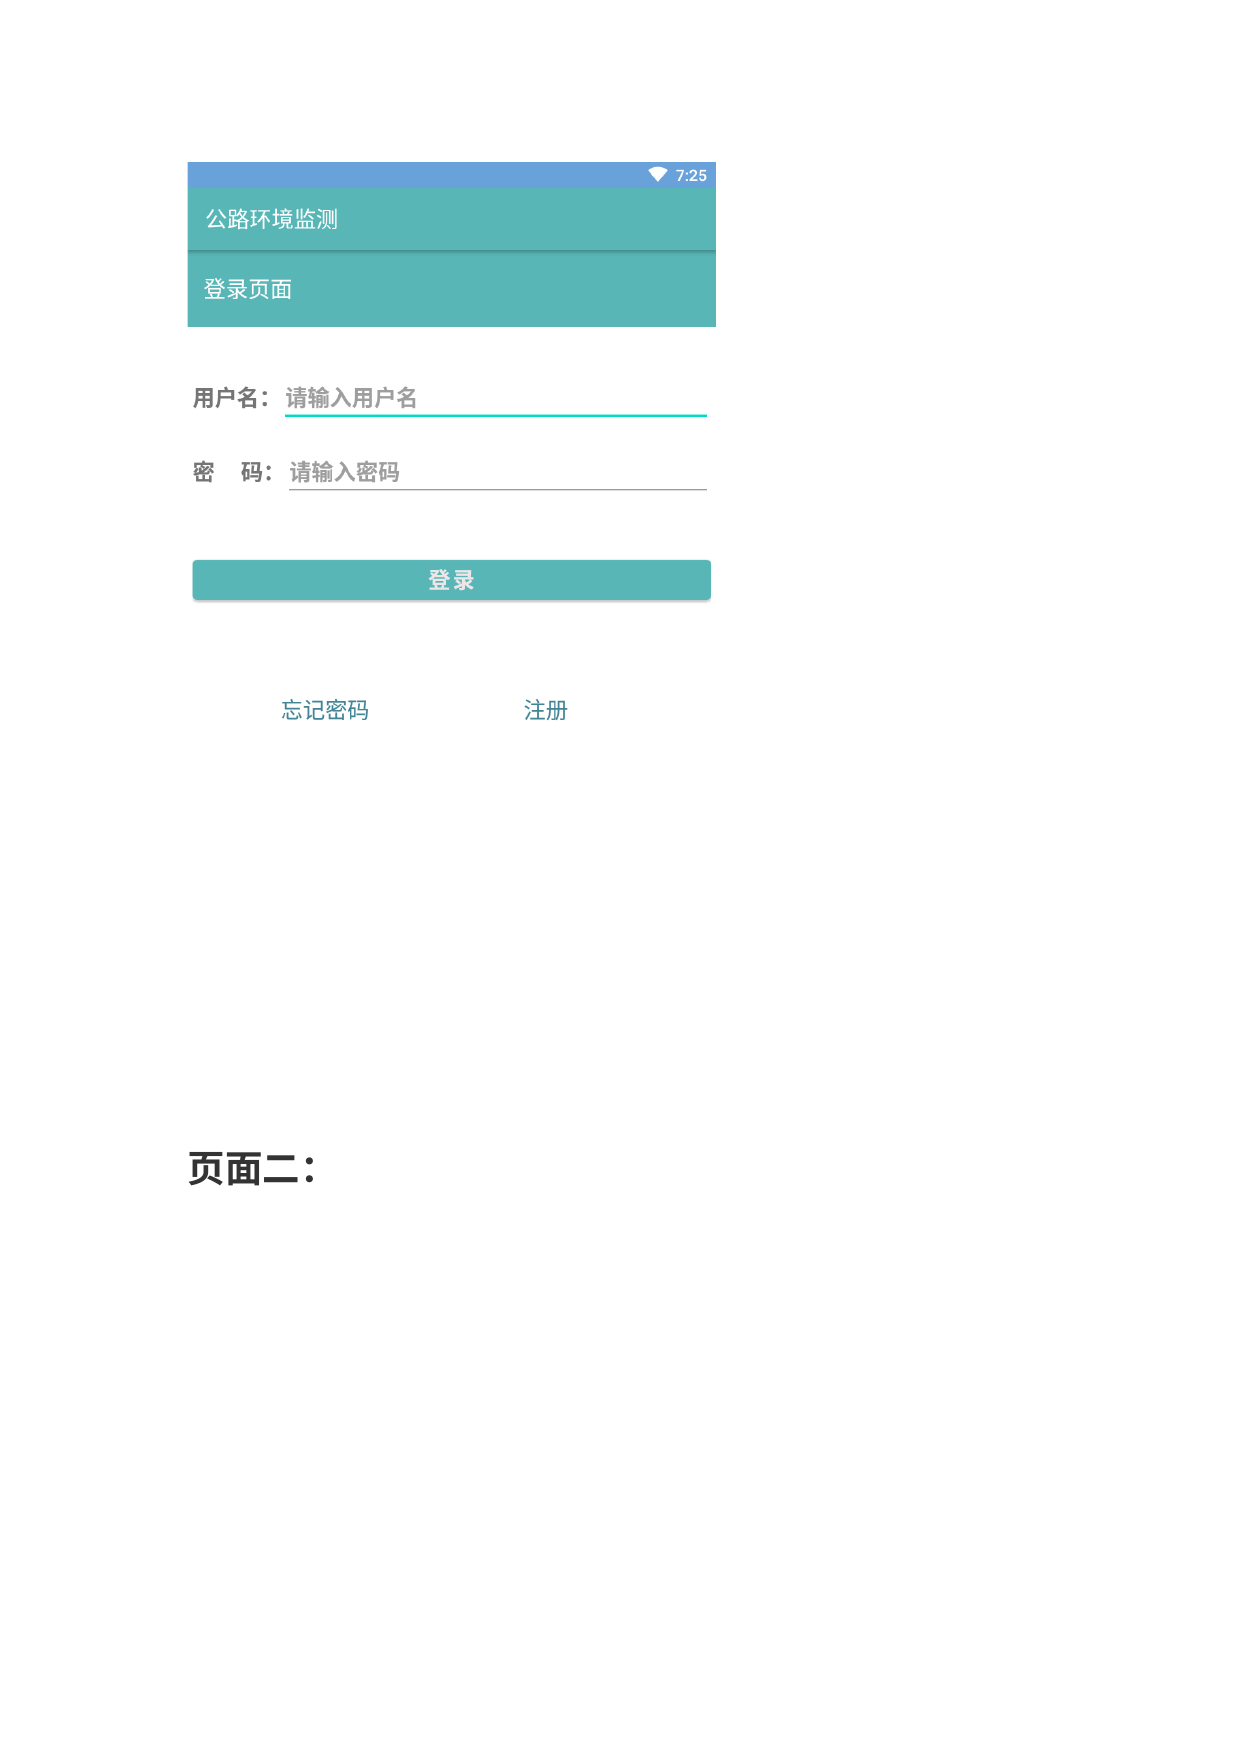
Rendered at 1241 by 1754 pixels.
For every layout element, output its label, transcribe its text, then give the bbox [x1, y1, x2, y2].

text 页面二： [187, 1134, 1053, 1199]
picture [187, 162, 716, 1102]
